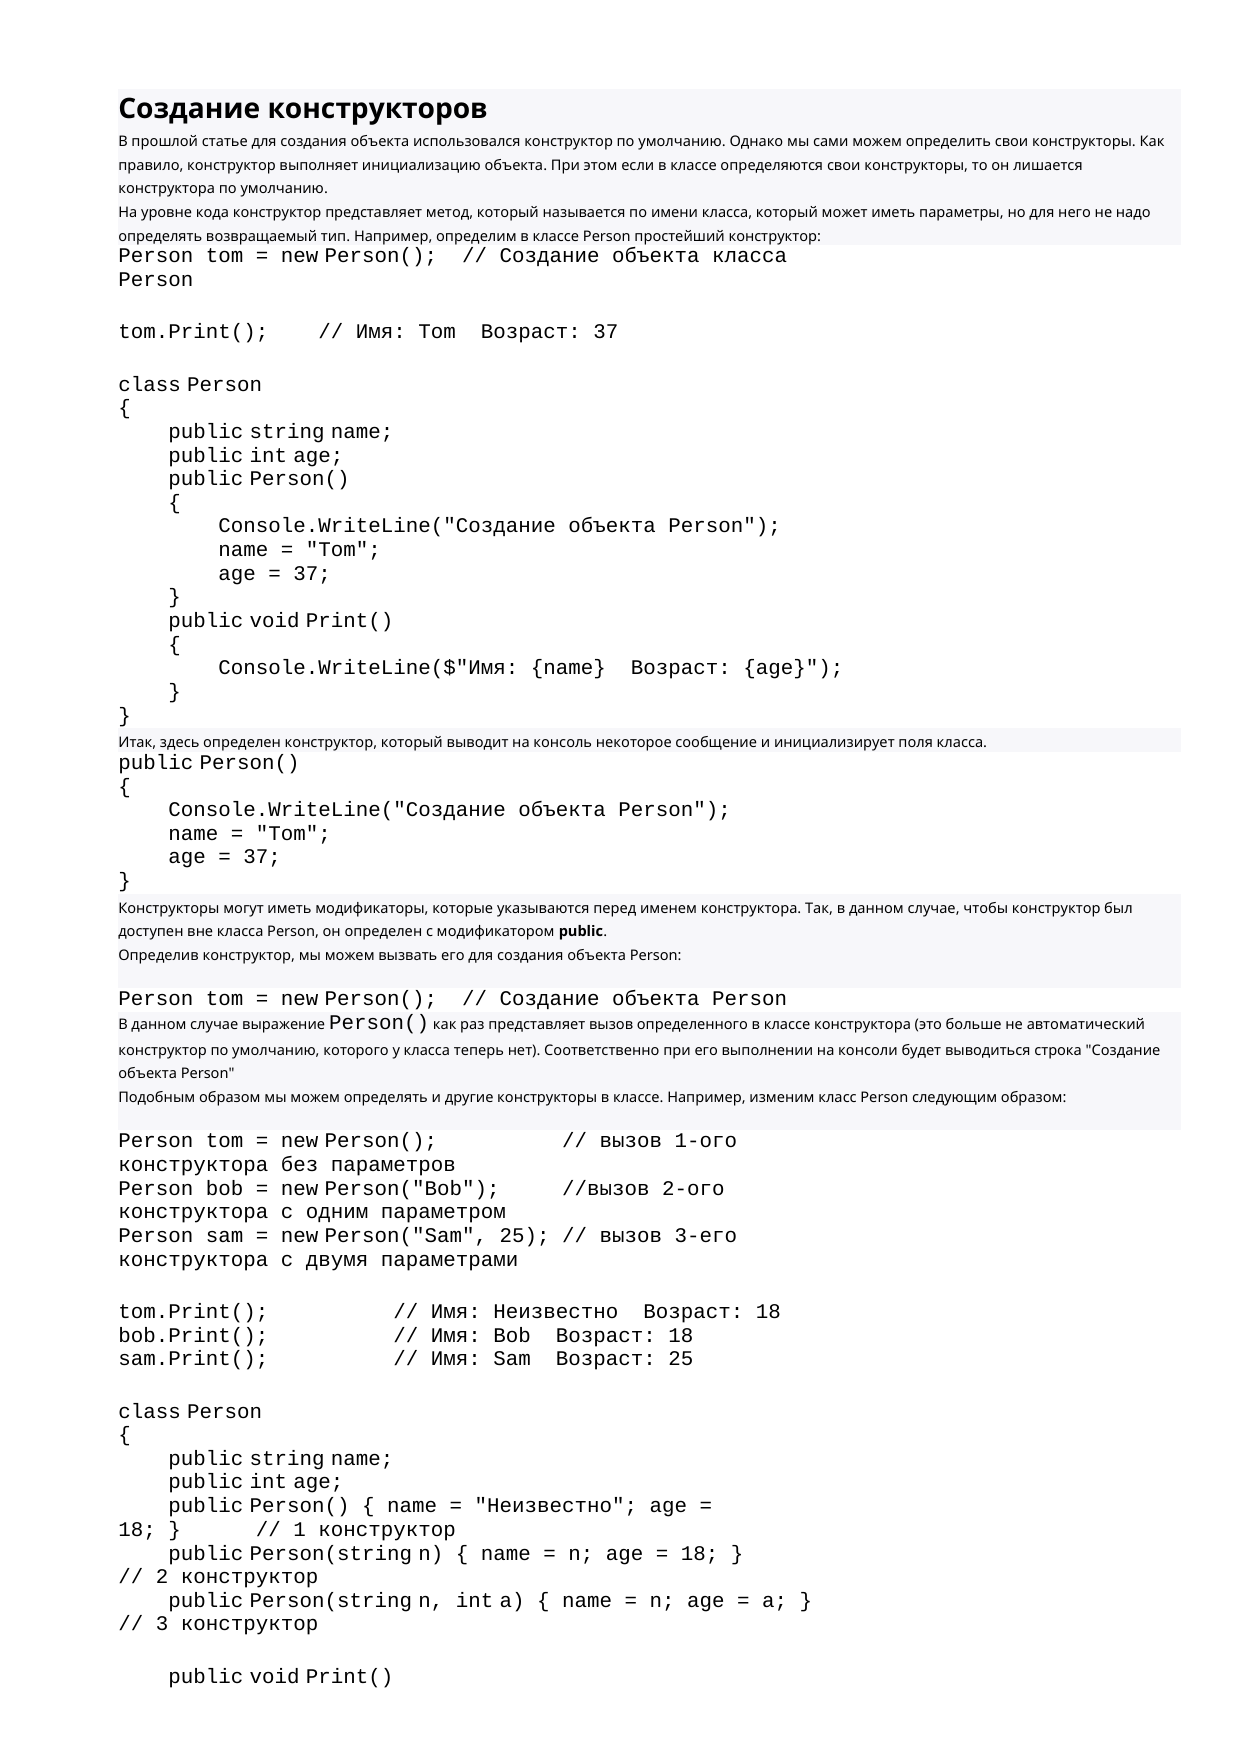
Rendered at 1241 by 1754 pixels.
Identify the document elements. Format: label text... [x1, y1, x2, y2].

text Конструкторы могут иметь модификаторы, которые указываются перед именем конструктора. Так, в данном случае, чтобы конструктор был доступен вне класса Person, он определен с модификатором public. [118, 894, 1181, 941]
text Создание конструкторов [118, 89, 1181, 127]
text В данном случае выражение Person() как раз представляет вызов определенного в классе конструктора (это больше не автоматический конструктор по умолчанию, которого у класса теперь нет). Соответственно при его выполнении на консоли будет выводиться строка "Создание объекта Person" [118, 1012, 1181, 1083]
text Итак, здесь определен конструктор, который выводит на консоль некоторое сообщение и инициализирует поля класса. [118, 728, 1181, 752]
table_header public Person() { Console.WriteLine("Создание объекта Person"); name = "Tom"; age = 37; } [118, 752, 875, 894]
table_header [118, 1130, 847, 1689]
table_header Person tom = new Person(); // Создание объекта класса Person tom.Print(); // Имя: Tom Возраст: 37 class Person { public string name; public int age; public Person() { Console.WriteLine("Создание объекта Person"); name = "Tom"; age = 37; } public void Print() { Console.WriteLine($"Имя: {name} Возраст: {age}"); } } [118, 245, 867, 728]
text Подобным образом мы можем определять и другие конструкторы в классе. Например, изменим класс Person следующим образом: [118, 1083, 1181, 1107]
text Определив конструктор, мы можем вызвать его для создания объекта Person: [118, 941, 1181, 965]
text На уровне кода конструктор представляет метод, который называется по имени класса, который может иметь параметры, но для него не надо определять возвращаемый тип. Например, определим в классе Person простейший конструктор: [118, 198, 1181, 245]
table_header Person tom = new Person(); // Создание объекта Person [118, 989, 875, 1012]
text В прошлой статье для создания объекта использовался конструктор по умолчанию. Однако мы сами можем определить свои конструкторы. Как правило, конструктор выполняет инициализацию объекта. При этом если в классе определяются свои конструкторы, то он лишается конструктора по умолчанию. [118, 127, 1181, 198]
